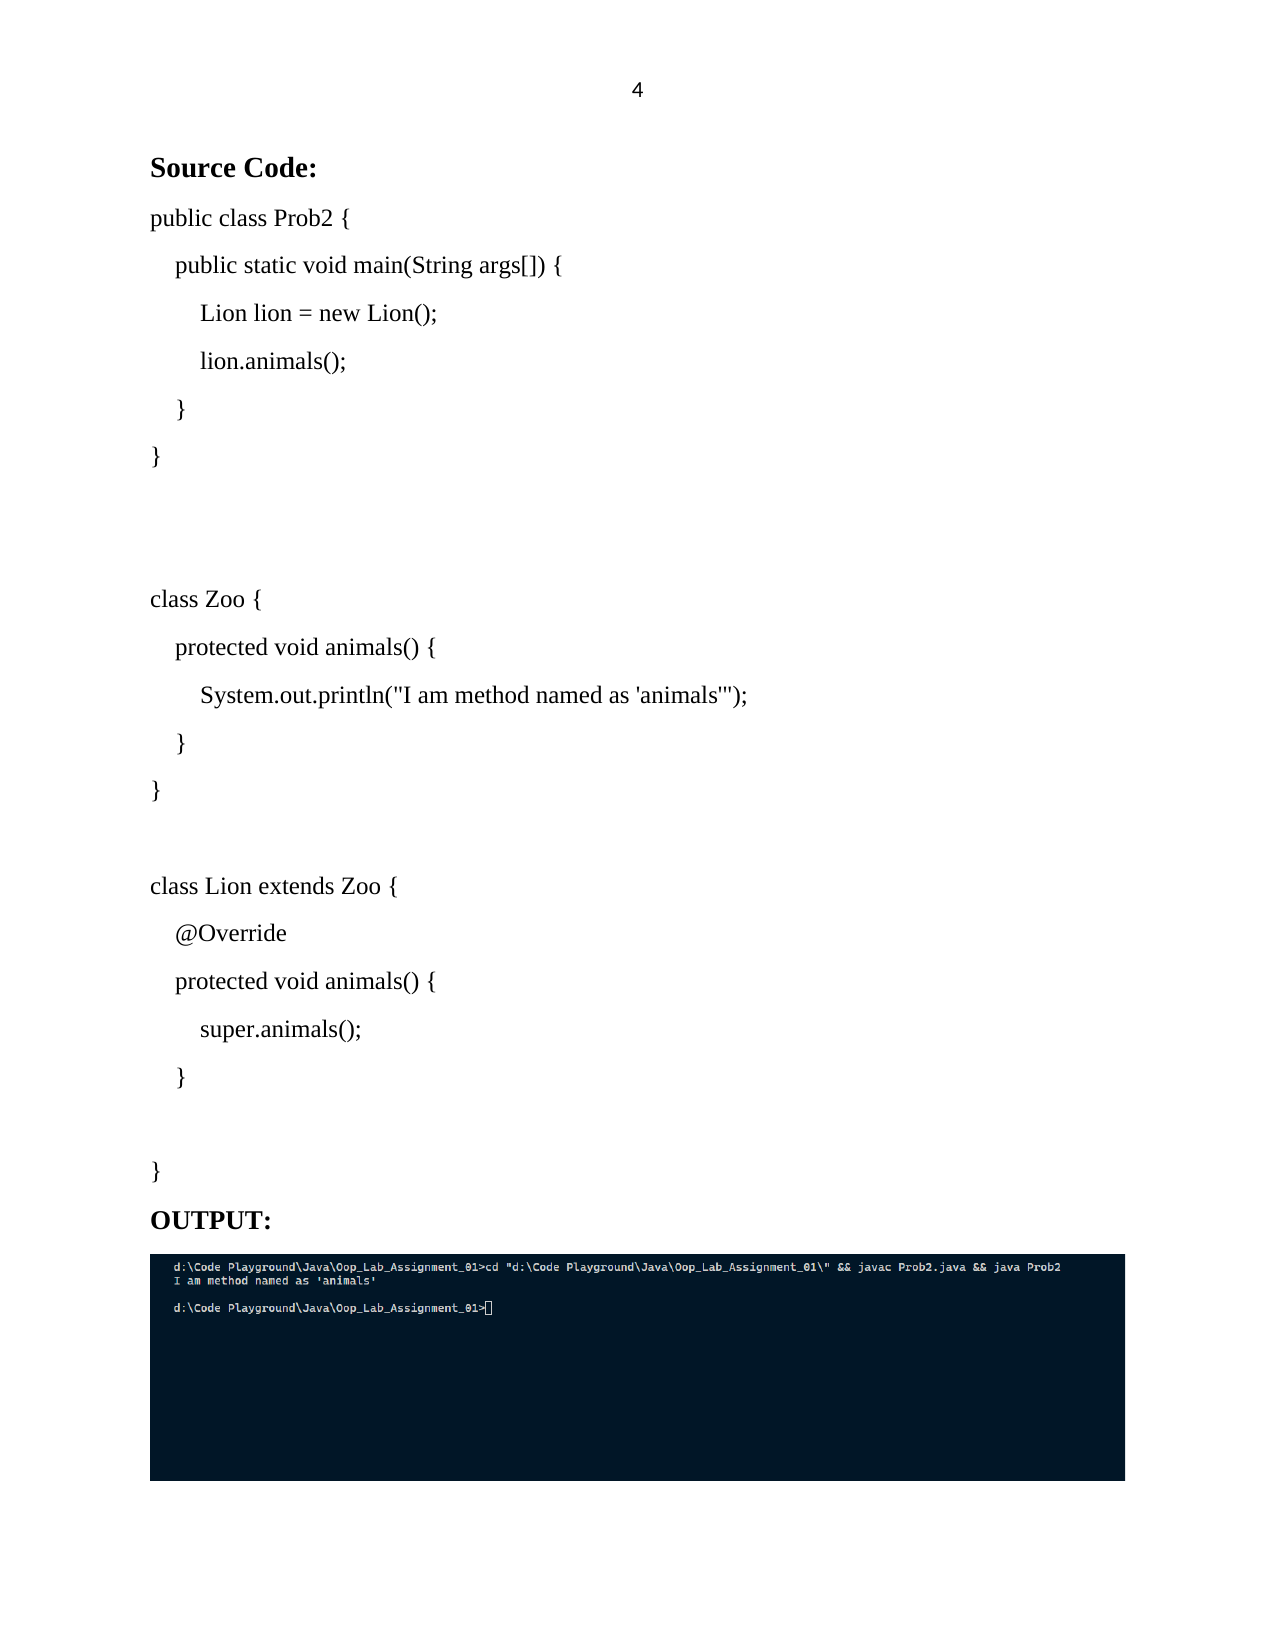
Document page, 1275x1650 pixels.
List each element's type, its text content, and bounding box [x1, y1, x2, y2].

text } [150, 775, 1125, 804]
text OUTPUT: [150, 1204, 1125, 1235]
text } [150, 394, 1125, 422]
text public class Prob2 { [150, 203, 1125, 232]
text } [150, 441, 1125, 470]
text } [150, 1156, 1125, 1185]
text Lion lion = new Lion(); [150, 298, 1125, 327]
text System.out.println("I am method named as 'animals'"); [150, 680, 1125, 709]
text Source Code: [150, 150, 1125, 183]
text protected void animals() { [150, 632, 1125, 661]
text class Zoo { [150, 584, 1125, 613]
picture [150, 1254, 1125, 1481]
text lion.animals(); [150, 346, 1125, 375]
text public static void main(String args[]) { [150, 251, 1125, 279]
text @Override [150, 918, 1125, 947]
text super.animals(); [150, 1014, 1125, 1043]
text class Lion extends Zoo { [150, 871, 1125, 899]
text } [150, 1062, 1125, 1090]
text } [150, 728, 1125, 756]
text protected void animals() { [150, 966, 1125, 995]
